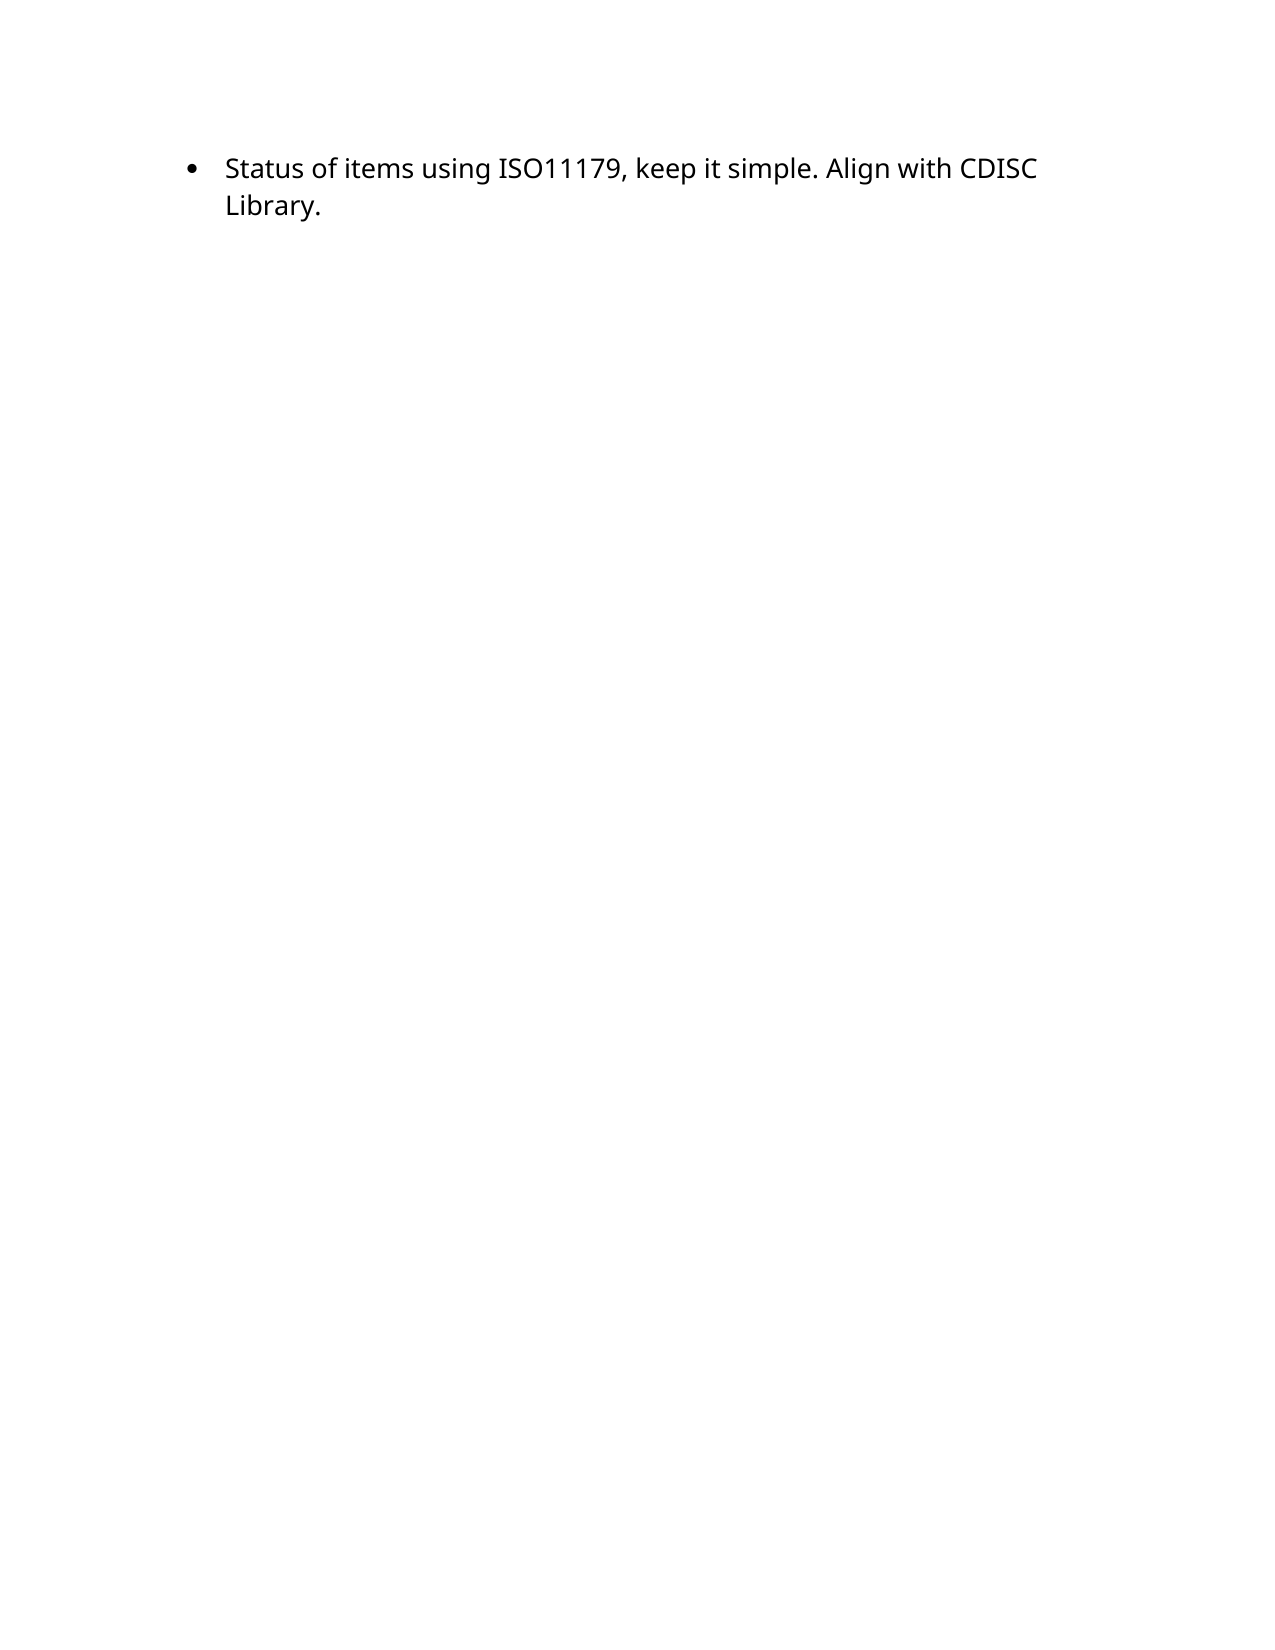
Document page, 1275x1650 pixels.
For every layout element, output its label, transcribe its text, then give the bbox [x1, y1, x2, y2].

list Status of items using ISO11179, keep it simple. Align with CDISC Library. [187, 150, 1125, 224]
